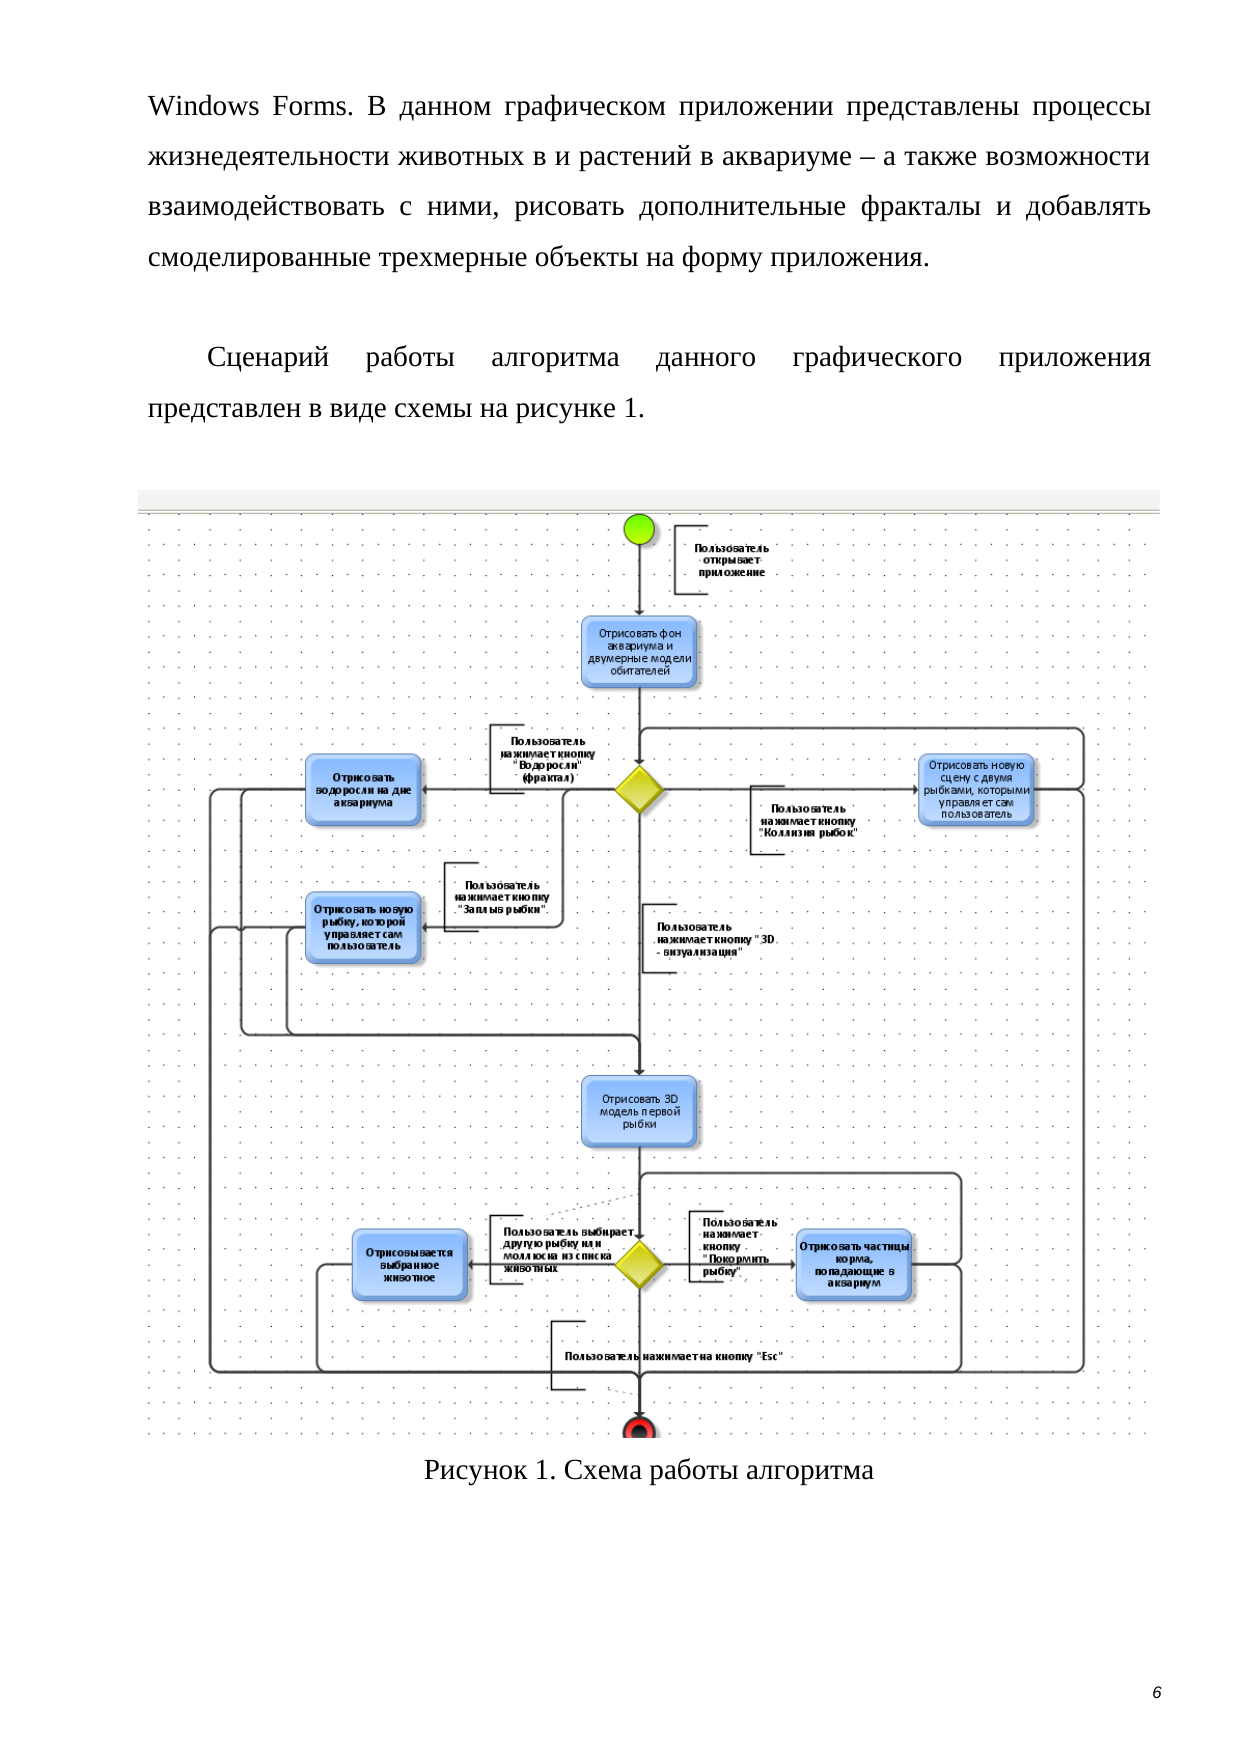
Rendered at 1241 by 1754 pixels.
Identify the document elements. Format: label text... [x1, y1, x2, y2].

text Сценарий работы алгоритма данного графического приложения представлен в виде схемы на рисунке 1. [148, 339, 1152, 423]
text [148, 88, 1152, 272]
picture [137, 490, 1160, 1438]
text Рисунок 1. Схема работы алгоритма [118, 1452, 1179, 1485]
